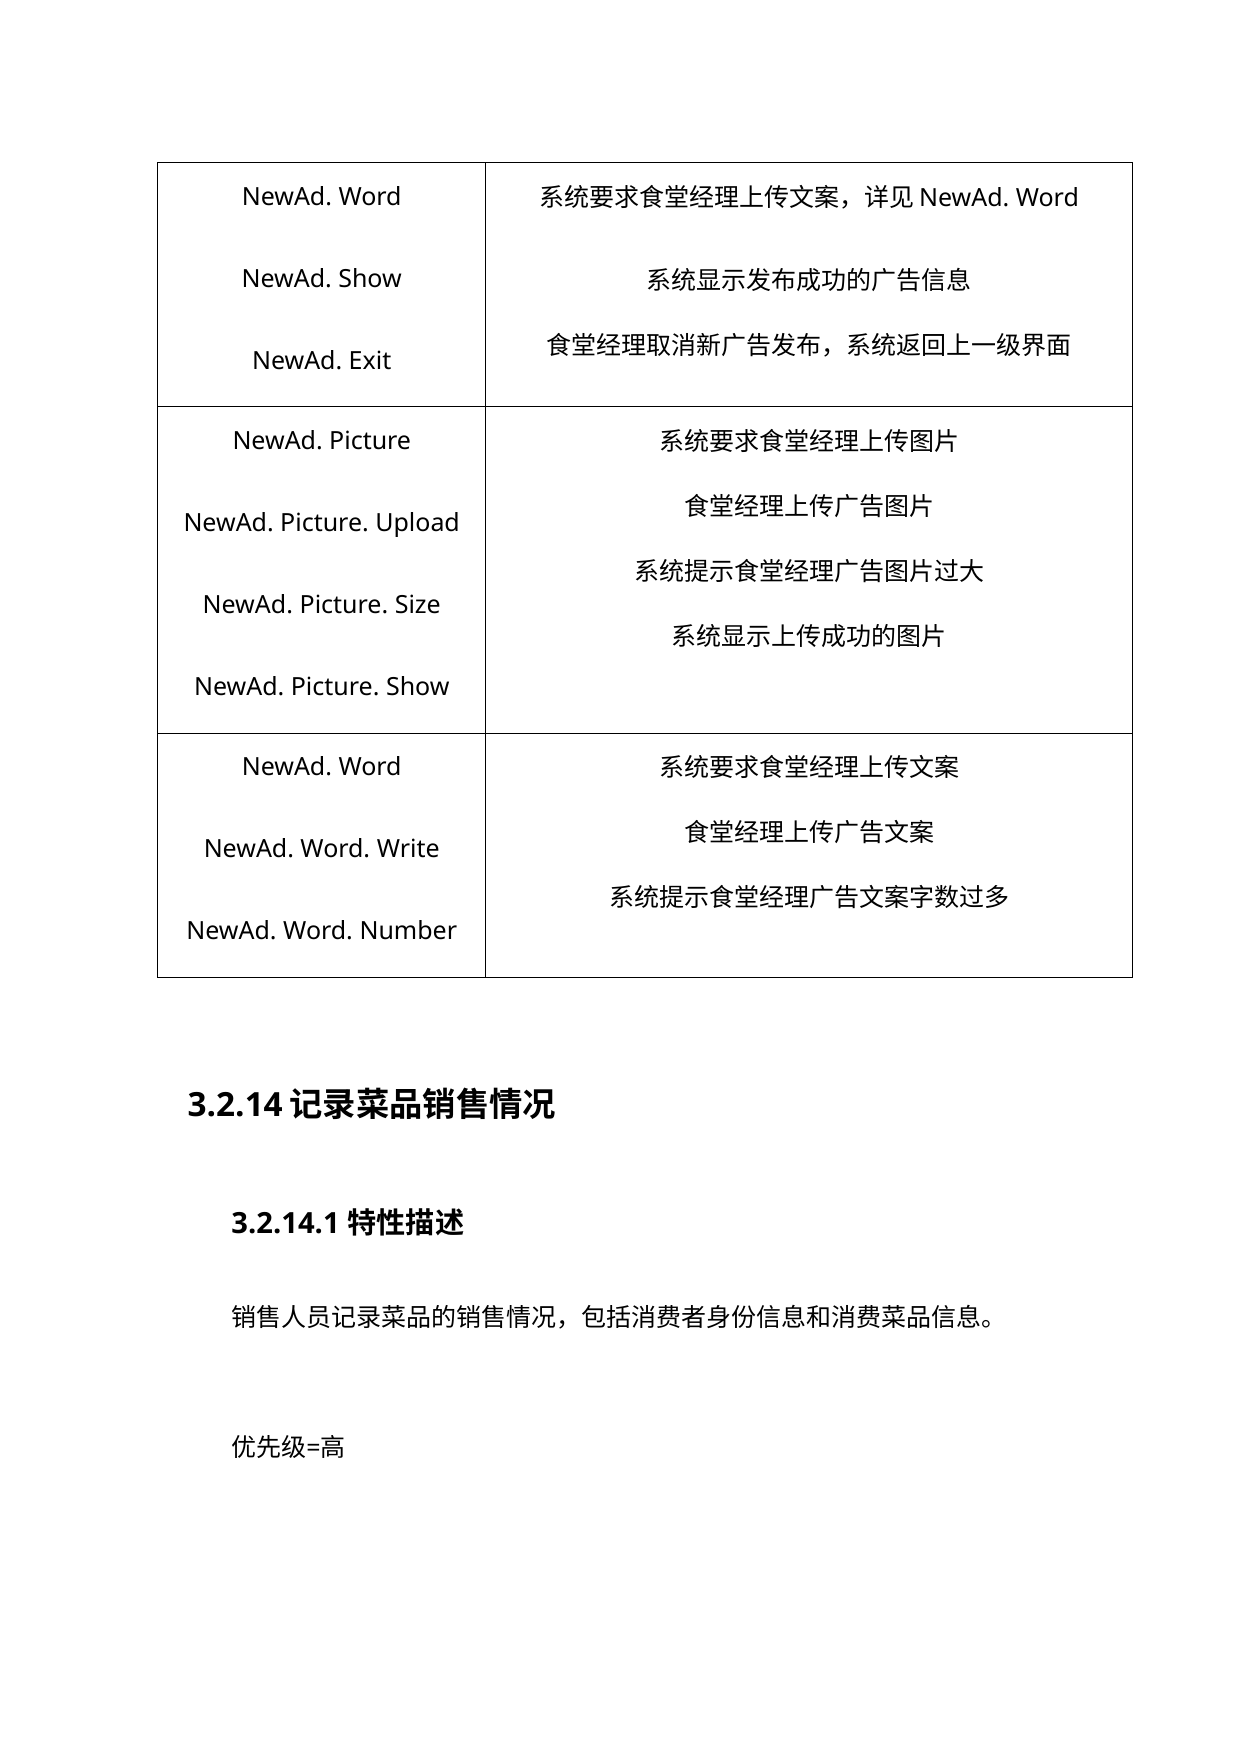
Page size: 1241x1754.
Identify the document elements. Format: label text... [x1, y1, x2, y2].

table_cell 系统要求食堂经理上传文案 食堂经理上传广告文案 系统提示食堂经理广告文案字数过多 [486, 734, 1132, 977]
text 优先级=高 [187, 1413, 1053, 1478]
subtitle 3.2.14.1 特性描述 [187, 1188, 1053, 1253]
table_cell 系统要求食堂经理上传图片 食堂经理上传广告图片 系统提示食堂经理广告图片过大 系统显示上传成功的图片 [486, 407, 1132, 732]
table_cell NewAd. Picture NewAd. Picture. Upload NewAd. Picture. Size NewAd. Picture. Show [158, 407, 485, 732]
table_cell NewAd. Word NewAd. Word. Write NewAd. Word. Number [158, 734, 485, 977]
table_cell 系统允许食堂经理发布新广告 系统要求食堂经理上传图片，详见NewAd. Picture 系统要求食堂经理上传文案，详见NewAd. Word 系统显示发布成功的广告信息 食堂经理取消新广告发布，系统返回上一级界面 [486, 163, 1132, 406]
table_cell NewAd NewAd. Picture NewAd. Word NewAd. Show NewAd. Exit [158, 163, 485, 406]
subtitle 3.2.14记录菜品销售情况 [187, 1070, 1053, 1135]
text 销售人员记录菜品的销售情况，包括消费者身份信息和消费菜品信息。 [187, 1283, 1053, 1348]
